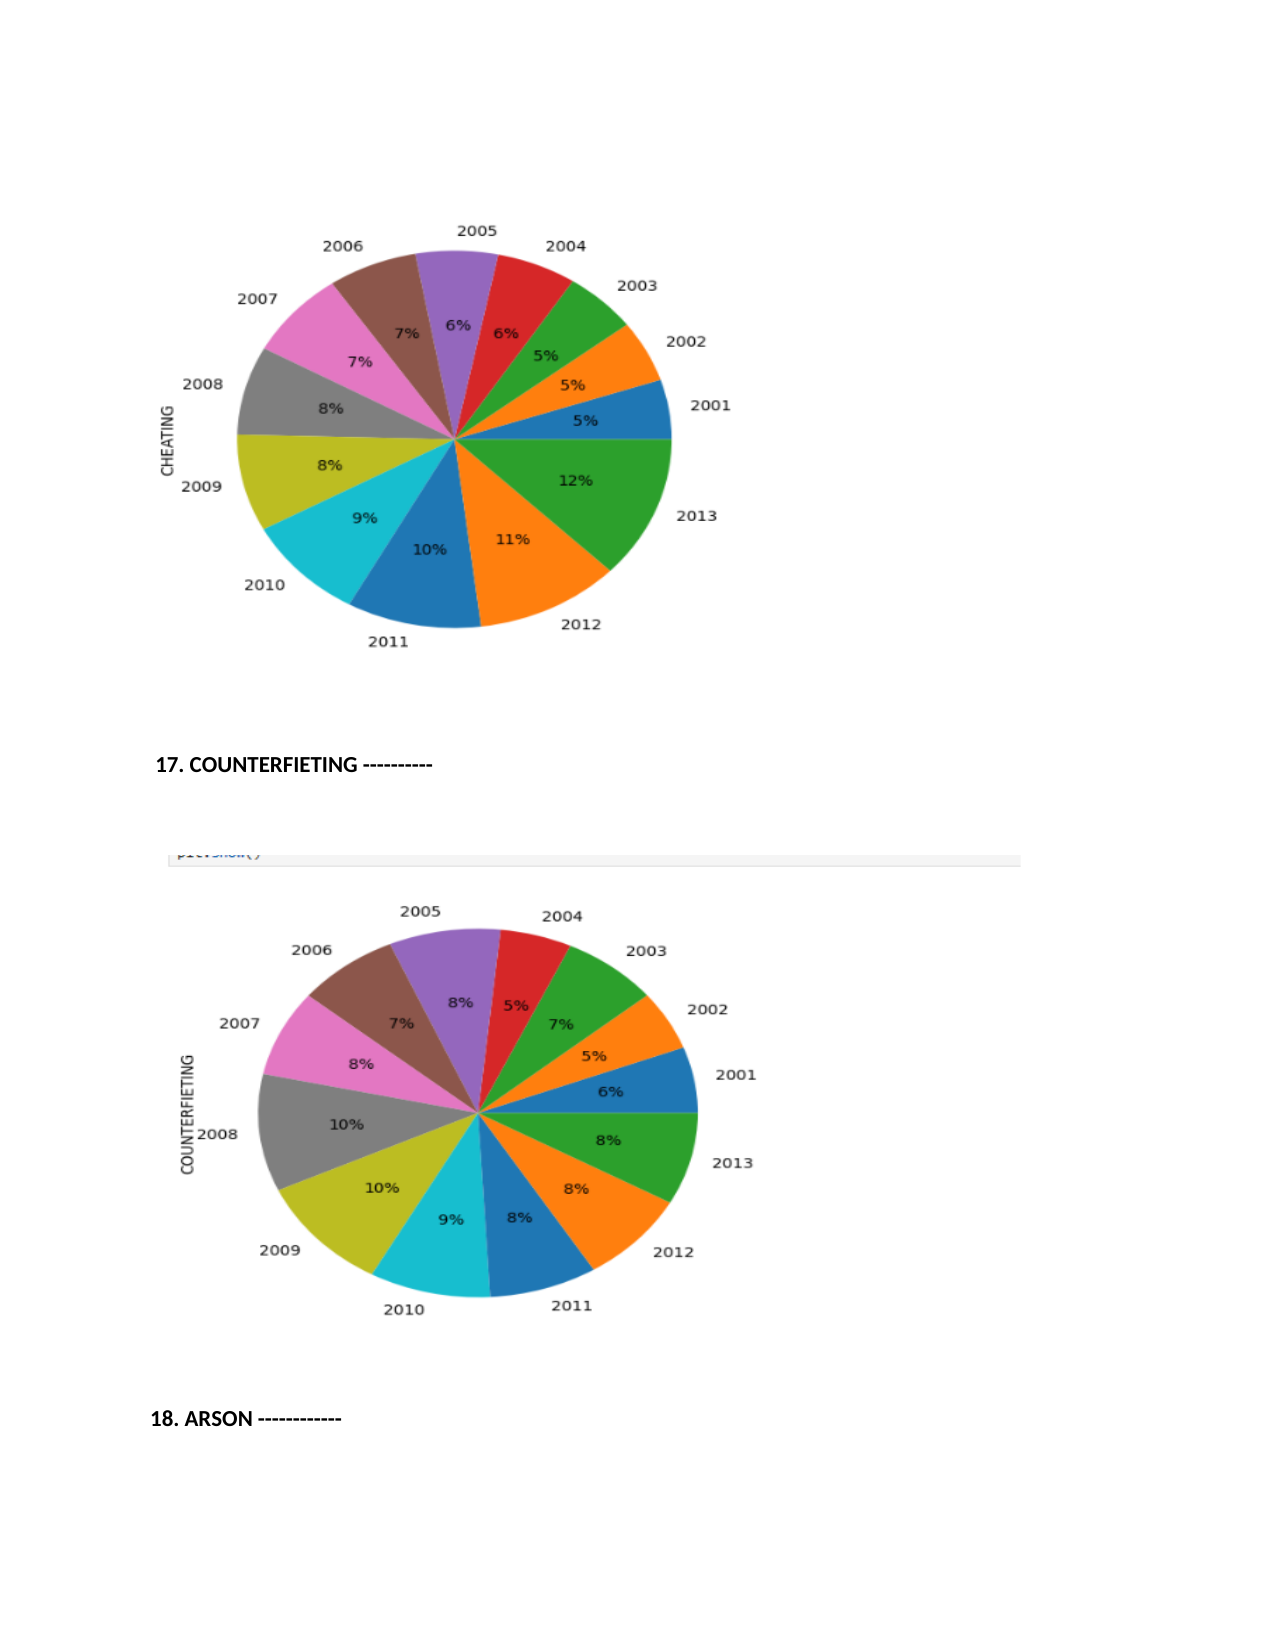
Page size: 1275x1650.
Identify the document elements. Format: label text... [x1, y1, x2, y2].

text 17. COUNTERFIETING ---------- [150, 750, 1125, 778]
picture [150, 203, 952, 672]
text 18. ARSON ------------ [150, 1404, 1125, 1432]
picture [150, 855, 1021, 1326]
